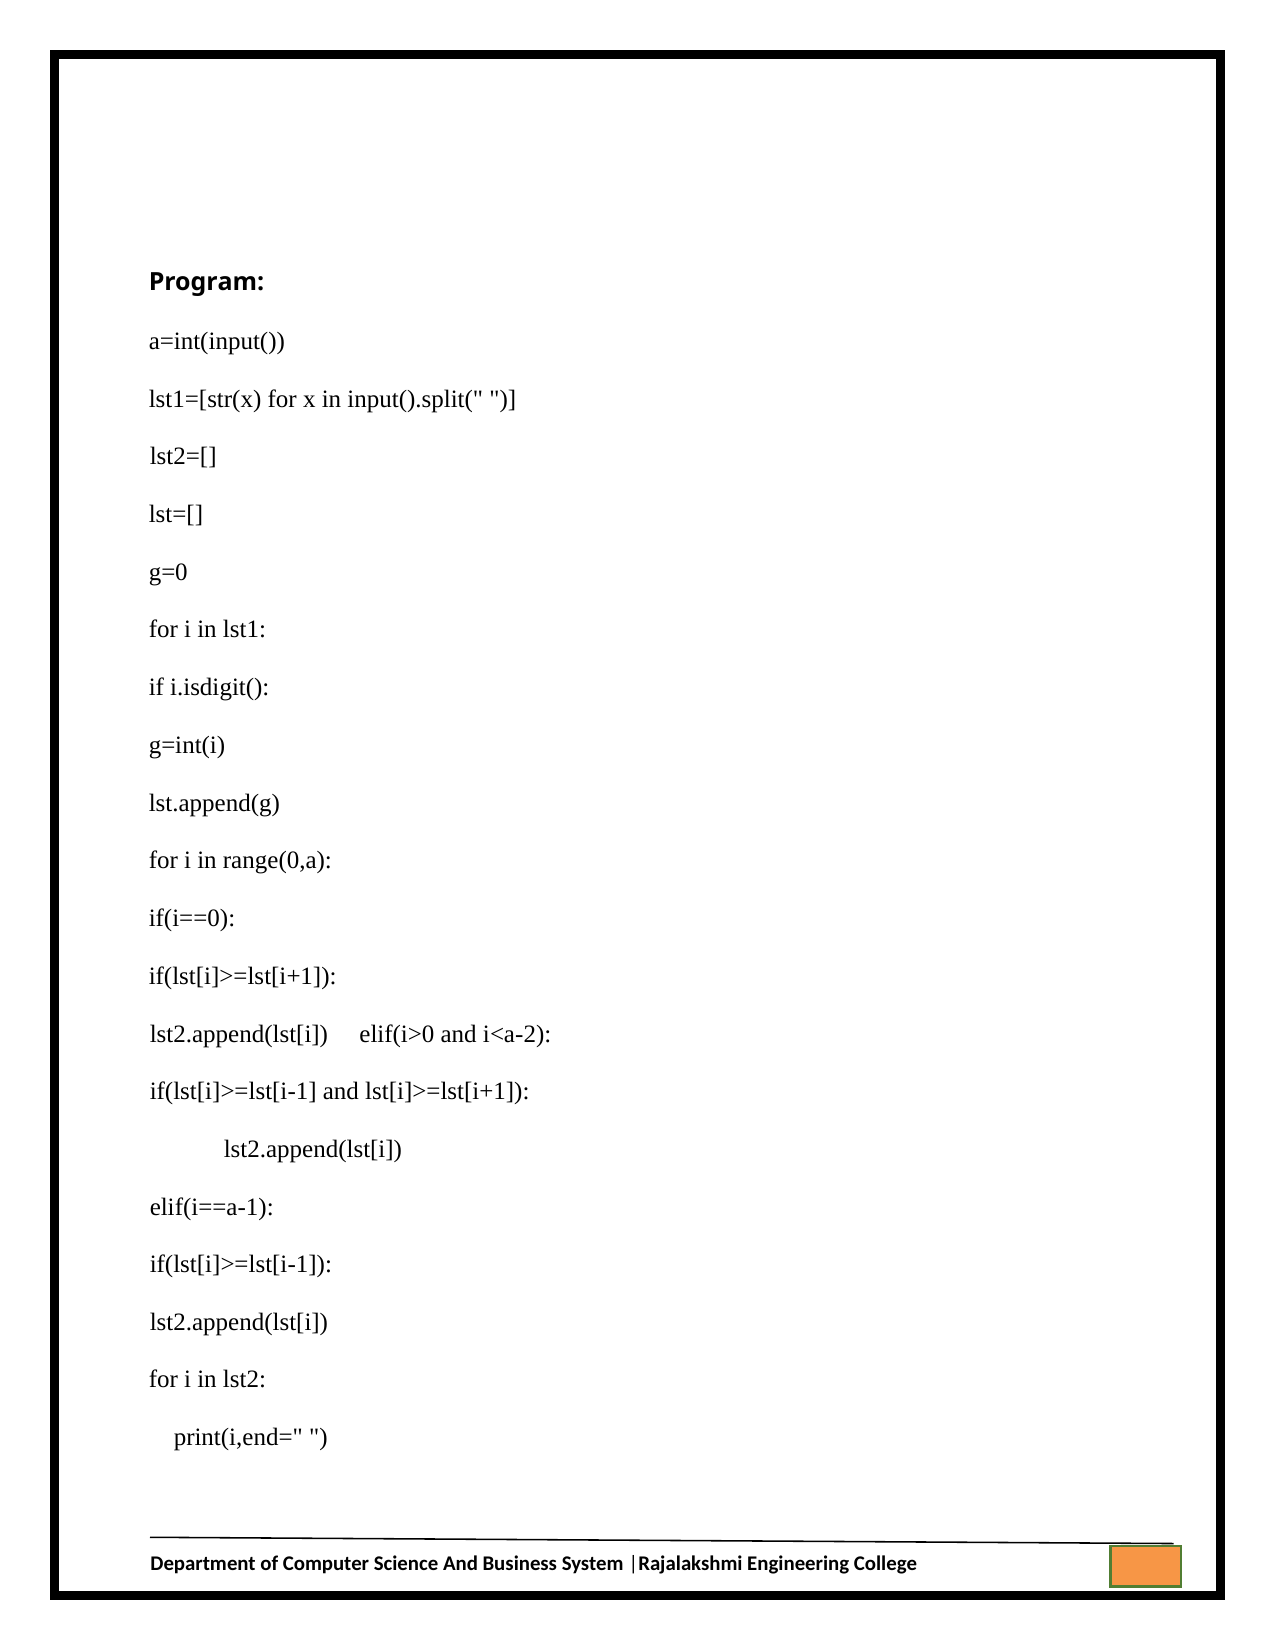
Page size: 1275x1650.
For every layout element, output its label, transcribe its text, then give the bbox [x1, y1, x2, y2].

text Program: [148, 264, 1132, 298]
text a=int(input()) [148, 326, 519, 354]
text g=0 [148, 557, 519, 586]
text if i.isdigit(): [148, 672, 580, 701]
text g=int(i) [148, 730, 580, 759]
text if(lst[i]>=lst[i+1]): lst2.append(lst[i]) elif(i>0 and i<a-2): if(lst[i]>=lst[i-1] and lst[i]>=lst[i+1]): [148, 961, 580, 1105]
text for i in lst1: [148, 614, 580, 643]
text lst.append(g) [148, 788, 580, 817]
text lst=[] [148, 499, 519, 528]
text lst1=[str(x) for x in input().split(" ")] lst2=[] [148, 384, 519, 470]
text for i in lst2: [148, 1364, 439, 1393]
text if(i==0): [148, 903, 580, 932]
text lst2.append(lst[i]) elif(i==a-1): if(lst[i]>=lst[i-1]): lst2.append(lst[i]) [148, 1134, 439, 1335]
text print(i,end=" ") [148, 1422, 519, 1451]
text for i in range(0,a): [148, 846, 580, 874]
